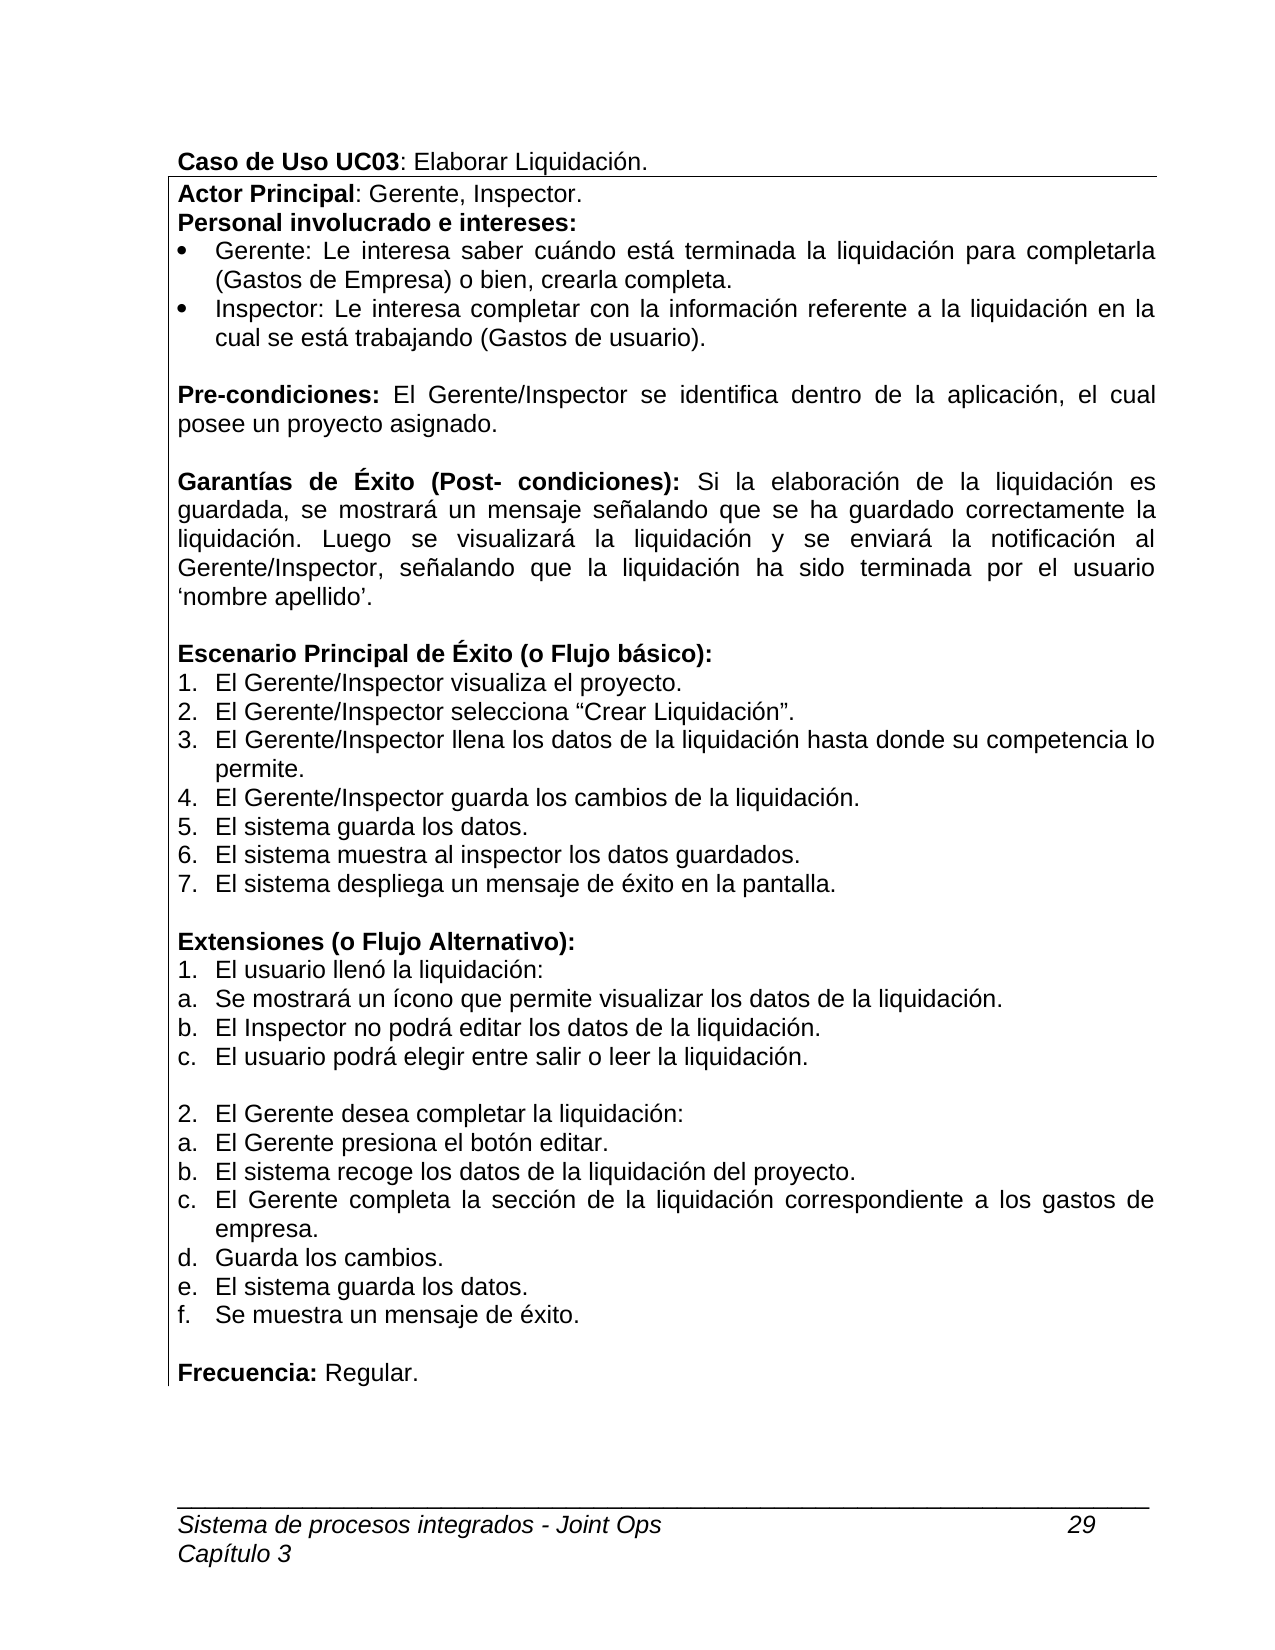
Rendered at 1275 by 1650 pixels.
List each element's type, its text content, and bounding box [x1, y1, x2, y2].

text Personal involucrado e intereses: [177, 207, 1157, 236]
list El Inspector no podrá editar los datos de la liquidación. [177, 1013, 1157, 1041]
list Se mostrará un ícono que permite visualizar los datos de la liquidación. [177, 984, 1157, 1013]
list Inspector: Le interesa completar con la información referente a la liquidación en la cual se está trabajando (Gastos de usuario). [177, 294, 1157, 351]
text Garantías de Éxito (Post- condiciones): Si la elaboración de la liquidación es guardada, se mostrará un mensaje señalando que se ha guardado correctamente la liquidación. Luego se visualizará la liquidación y se enviará la notificación al Gerente/Inspector, señalando que la liquidación ha sido terminada por el usuario ‘nombre apellido’. [177, 466, 1157, 610]
list El usuario podrá elegir entre salir o leer la liquidación. [177, 1041, 1157, 1070]
text Caso de Uso UC03: Elaborar Liquidación. [177, 147, 1157, 176]
text Extensiones (o Flujo Alternativo): [177, 926, 1157, 955]
list El sistema guarda los datos. [177, 1271, 1157, 1300]
text Pre-condiciones: El Gerente/Inspector se identifica dentro de la aplicación, el cual posee un proyecto asignado. [177, 380, 1157, 438]
list El sistema guarda los datos. [177, 811, 1157, 840]
list El sistema muestra al inspector los datos guardados. [177, 840, 1157, 869]
list El usuario llenó la liquidación: [177, 955, 1157, 984]
list El Gerente/Inspector visualiza el proyecto. [177, 668, 1157, 696]
list El Gerente/Inspector selecciona “Crear Liquidación”. [177, 696, 1157, 725]
list Guarda los cambios. [177, 1243, 1157, 1271]
list El Gerente/Inspector guarda los cambios de la liquidación. [177, 783, 1157, 811]
text Frecuencia: Regular. [177, 1358, 1157, 1386]
list El sistema despliega un mensaje de éxito en la pantalla. [177, 869, 1157, 898]
list El Gerente/Inspector llena los datos de la liquidación hasta donde su competencia lo permite. [177, 725, 1157, 783]
list El Gerente completa la sección de la liquidación correspondiente a los gastos de empresa. [177, 1185, 1157, 1243]
list Gerente: Le interesa saber cuándo está terminada la liquidación para completarla (Gastos de Empresa) o bien, crearla completa. [177, 236, 1157, 294]
text Escenario Principal de Éxito (o Flujo básico): [177, 639, 1157, 668]
list El Gerente presiona el botón editar. [177, 1128, 1157, 1156]
list El sistema recoge los datos de la liquidación del proyecto. [177, 1156, 1157, 1185]
list Se muestra un mensaje de éxito. [177, 1300, 1157, 1329]
text Actor Principal: Gerente, Inspector. [169, 177, 1157, 207]
list El Gerente desea completar la liquidación: [177, 1099, 1157, 1128]
